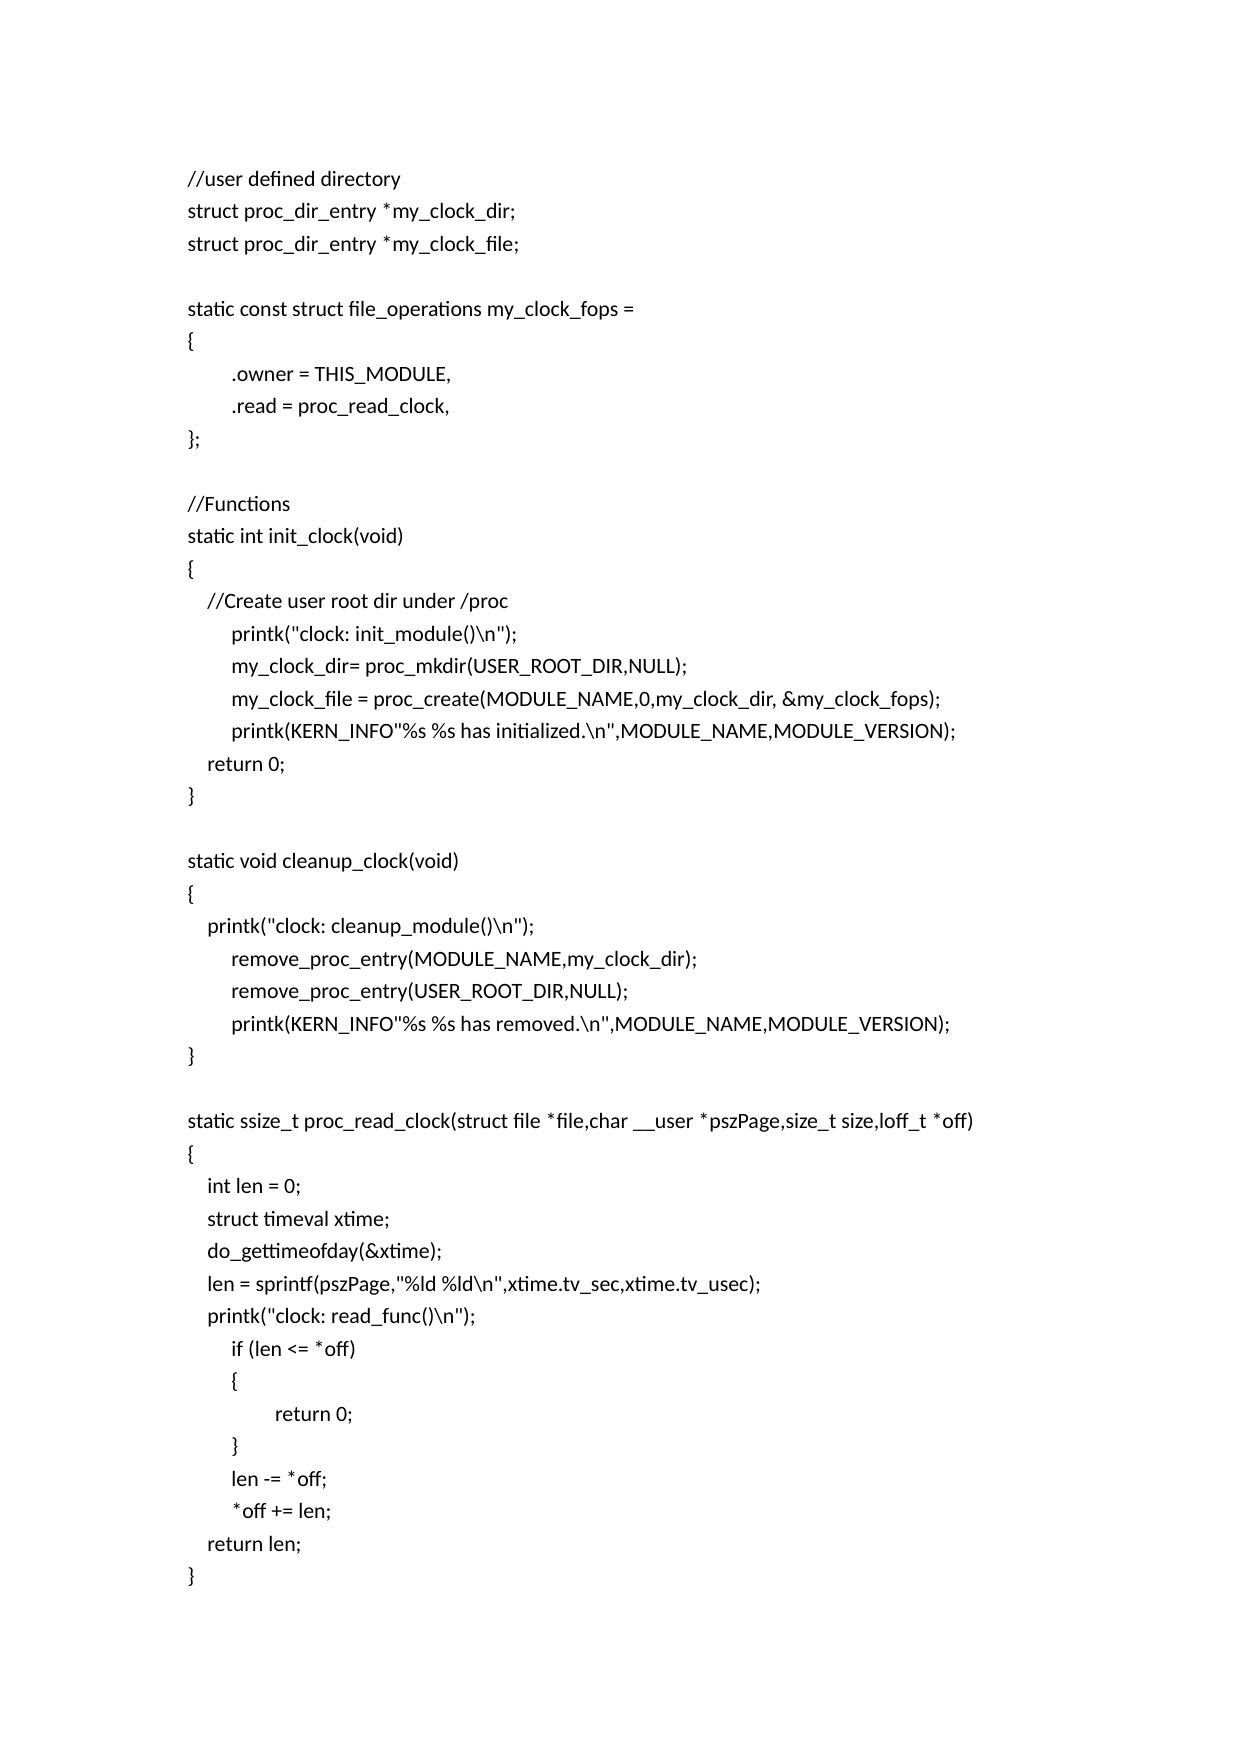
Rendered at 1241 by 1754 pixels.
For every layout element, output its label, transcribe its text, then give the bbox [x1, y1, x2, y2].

text return len; [187, 1527, 1053, 1559]
text } [187, 1559, 1053, 1592]
text if (len <= *off) [187, 1332, 1053, 1364]
text } [187, 1429, 1053, 1462]
text //user defined directory [187, 162, 1053, 194]
text printk(KERN_INFO"%s %s has removed.\n",MODULE_NAME,MODULE_VERSION); [187, 1007, 1053, 1039]
text }; [187, 422, 1053, 454]
text //Functions [187, 487, 1053, 519]
text .owner = THIS_MODULE, [187, 357, 1053, 389]
text static const struct file_operations my_clock_fops = [187, 292, 1053, 324]
text { [187, 552, 1053, 584]
text static int init_clock(void) [187, 519, 1053, 552]
text { [187, 1137, 1053, 1169]
text } [187, 779, 1053, 812]
text len = sprintf(pszPage,"%ld %ld\n",xtime.tv_sec,xtime.tv_usec); [187, 1267, 1053, 1299]
text return 0; [187, 747, 1053, 779]
text struct proc_dir_entry *my_clock_file; [187, 227, 1053, 259]
text static void cleanup_clock(void) [187, 844, 1053, 877]
text printk(KERN_INFO"%s %s has initialized.\n",MODULE_NAME,MODULE_VERSION); [187, 714, 1053, 747]
text return 0; [187, 1397, 1053, 1429]
text remove_proc_entry(USER_ROOT_DIR,NULL); [187, 974, 1053, 1007]
text static ssize_t proc_read_clock(struct file *file,char __user *pszPage,size_t size,loff_t *off) [187, 1104, 1053, 1137]
text } [187, 1039, 1053, 1072]
text *off += len; [187, 1494, 1053, 1527]
text struct timeval xtime; [187, 1202, 1053, 1234]
text remove_proc_entry(MODULE_NAME,my_clock_dir); [187, 942, 1053, 974]
text { [187, 1364, 1053, 1397]
text do_gettimeofday(&xtime); [187, 1234, 1053, 1267]
text printk("clock: cleanup_module()\n"); [187, 909, 1053, 942]
text len -= *off; [187, 1462, 1053, 1494]
text { [187, 324, 1053, 357]
text //Create user root dir under /proc [187, 584, 1053, 617]
text printk("clock: init_module()\n"); [187, 617, 1053, 649]
text printk("clock: read_func()\n"); [187, 1299, 1053, 1332]
text { [187, 877, 1053, 909]
text int len = 0; [187, 1169, 1053, 1202]
text my_clock_file = proc_create(MODULE_NAME,0,my_clock_dir, &my_clock_fops); [187, 682, 1053, 714]
text struct proc_dir_entry *my_clock_dir; [187, 194, 1053, 227]
text my_clock_dir= proc_mkdir(USER_ROOT_DIR,NULL); [187, 649, 1053, 682]
text .read = proc_read_clock, [187, 389, 1053, 422]
